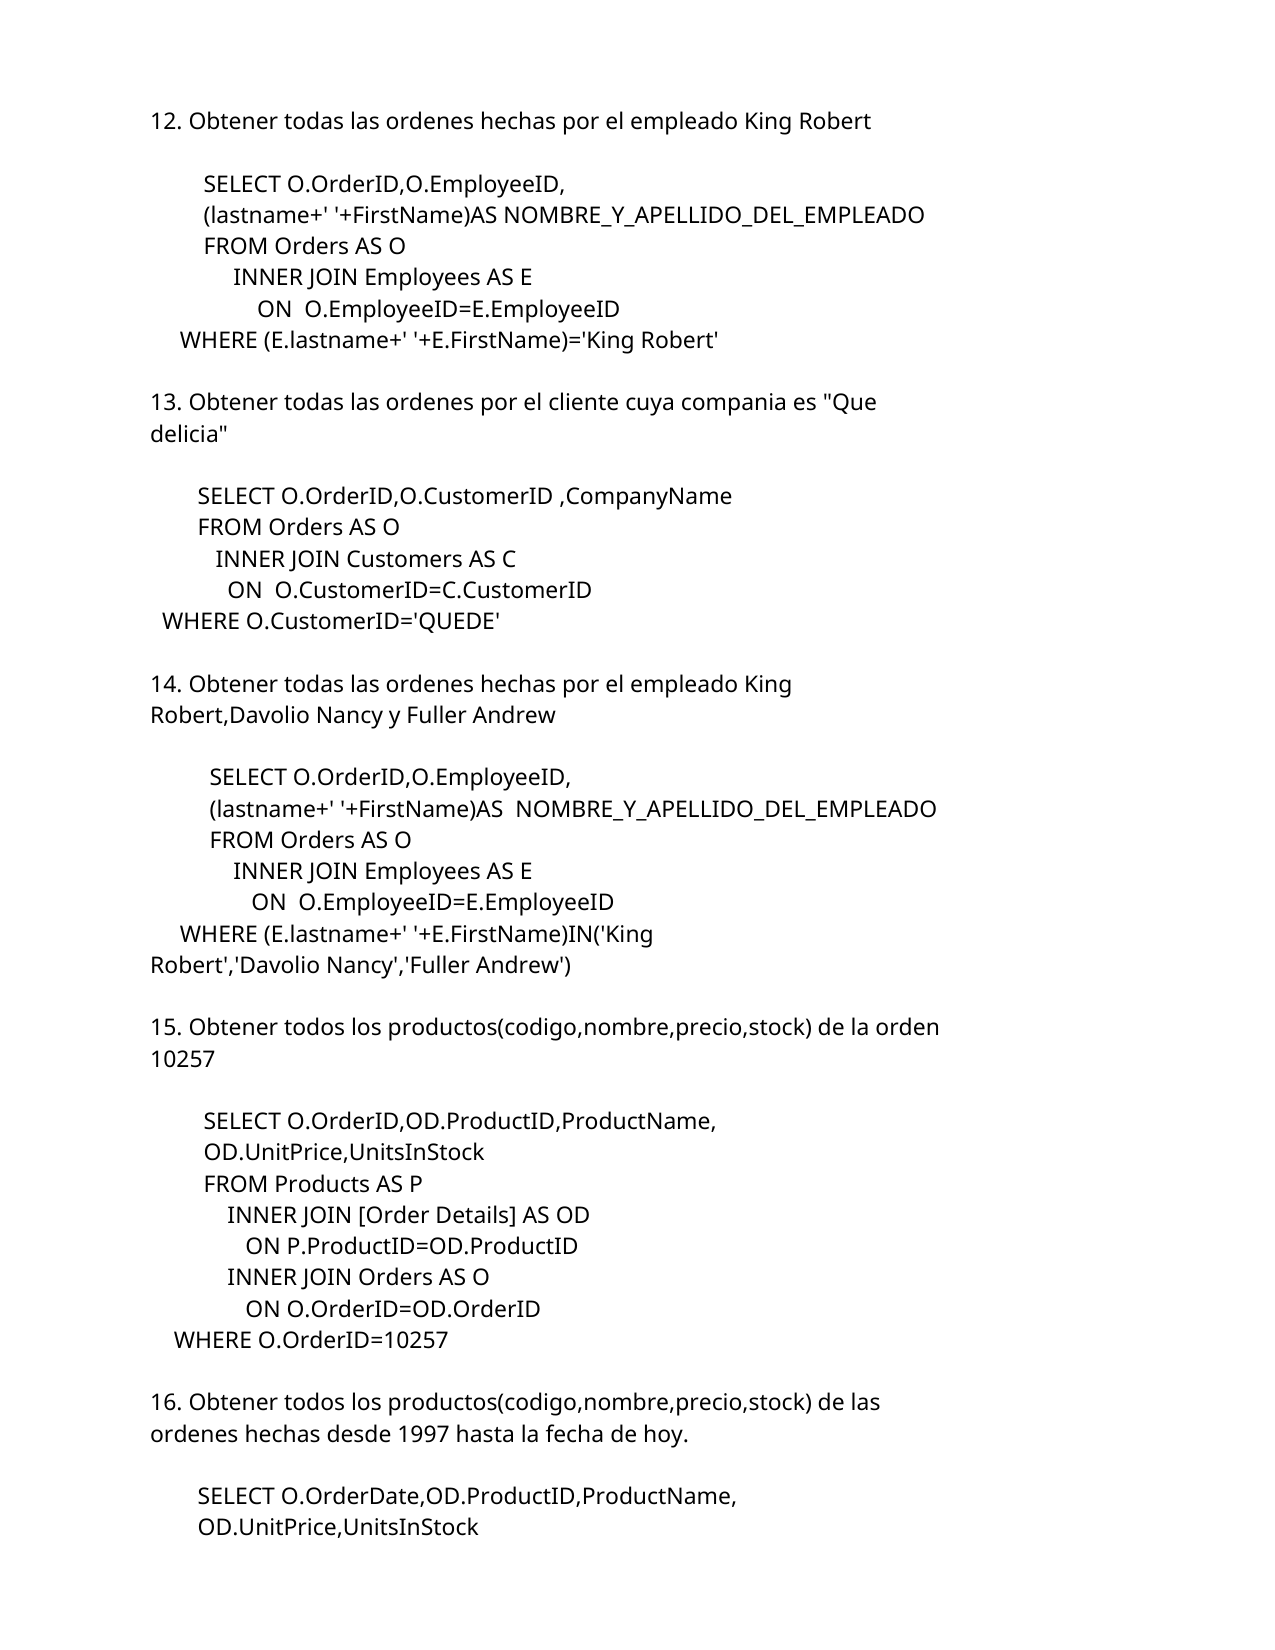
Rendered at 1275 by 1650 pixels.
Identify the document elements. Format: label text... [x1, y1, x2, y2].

text WHERE O.OrderID=10257 [150, 1324, 1125, 1355]
text 14. Obtener todas las ordenes hechas por el empleado King [150, 668, 1125, 699]
text WHERE O.CustomerID='QUEDE' [150, 605, 1125, 636]
text 13. Obtener todas las ordenes por el cliente cuya compania es "Que [150, 386, 1125, 418]
text OD.UnitPrice,UnitsInStock [150, 1136, 1125, 1168]
text ON P.ProductID=OD.ProductID [150, 1230, 1125, 1261]
text WHERE (E.lastname+' '+E.FirstName)='King Robert' [150, 324, 1125, 355]
text OD.UnitPrice,UnitsInStock [150, 1511, 1125, 1543]
text WHERE (E.lastname+' '+E.FirstName)IN('King [150, 918, 1125, 949]
text 16. Obtener todos los productos(codigo,nombre,precio,stock) de las [150, 1386, 1125, 1418]
text INNER JOIN Customers AS C [150, 543, 1125, 574]
text INNER JOIN Orders AS O [150, 1261, 1125, 1293]
text delicia" [150, 418, 1125, 449]
text FROM Orders AS O [150, 230, 1125, 261]
text SELECT O.OrderID,OD.ProductID,ProductName, [150, 1105, 1125, 1136]
text SELECT O.OrderID,O.CustomerID ,CompanyName [150, 480, 1125, 511]
text INNER JOIN Employees AS E [150, 855, 1125, 886]
text ON O.EmployeeID=E.EmployeeID [150, 293, 1125, 324]
text SELECT O.OrderDate,OD.ProductID,ProductName, [150, 1480, 1125, 1511]
text ON O.EmployeeID=E.EmployeeID [150, 886, 1125, 918]
text 15. Obtener todos los productos(codigo,nombre,precio,stock) de la orden [150, 1011, 1125, 1043]
text INNER JOIN Employees AS E [150, 261, 1125, 293]
text FROM Products AS P [150, 1168, 1125, 1199]
text 12. Obtener todas las ordenes hechas por el empleado King Robert [150, 105, 1125, 136]
text (lastname+' '+FirstName)AS NOMBRE_Y_APELLIDO_DEL_EMPLEADO [150, 793, 1125, 824]
text Robert','Davolio Nancy','Fuller Andrew') [150, 949, 1125, 980]
text INNER JOIN [Order Details] AS OD [150, 1199, 1125, 1230]
text (lastname+' '+FirstName)AS NOMBRE_Y_APELLIDO_DEL_EMPLEADO [150, 199, 1125, 230]
text SELECT O.OrderID,O.EmployeeID, [150, 168, 1125, 199]
text FROM Orders AS O [150, 824, 1125, 855]
text 10257 [150, 1043, 1125, 1074]
text SELECT O.OrderID,O.EmployeeID, [150, 761, 1125, 793]
text ON O.OrderID=OD.OrderID [150, 1293, 1125, 1324]
text FROM Orders AS O [150, 511, 1125, 543]
text Robert,Davolio Nancy y Fuller Andrew [150, 699, 1125, 730]
text ordenes hechas desde 1997 hasta la fecha de hoy. [150, 1418, 1125, 1449]
text ON O.CustomerID=C.CustomerID [150, 574, 1125, 605]
